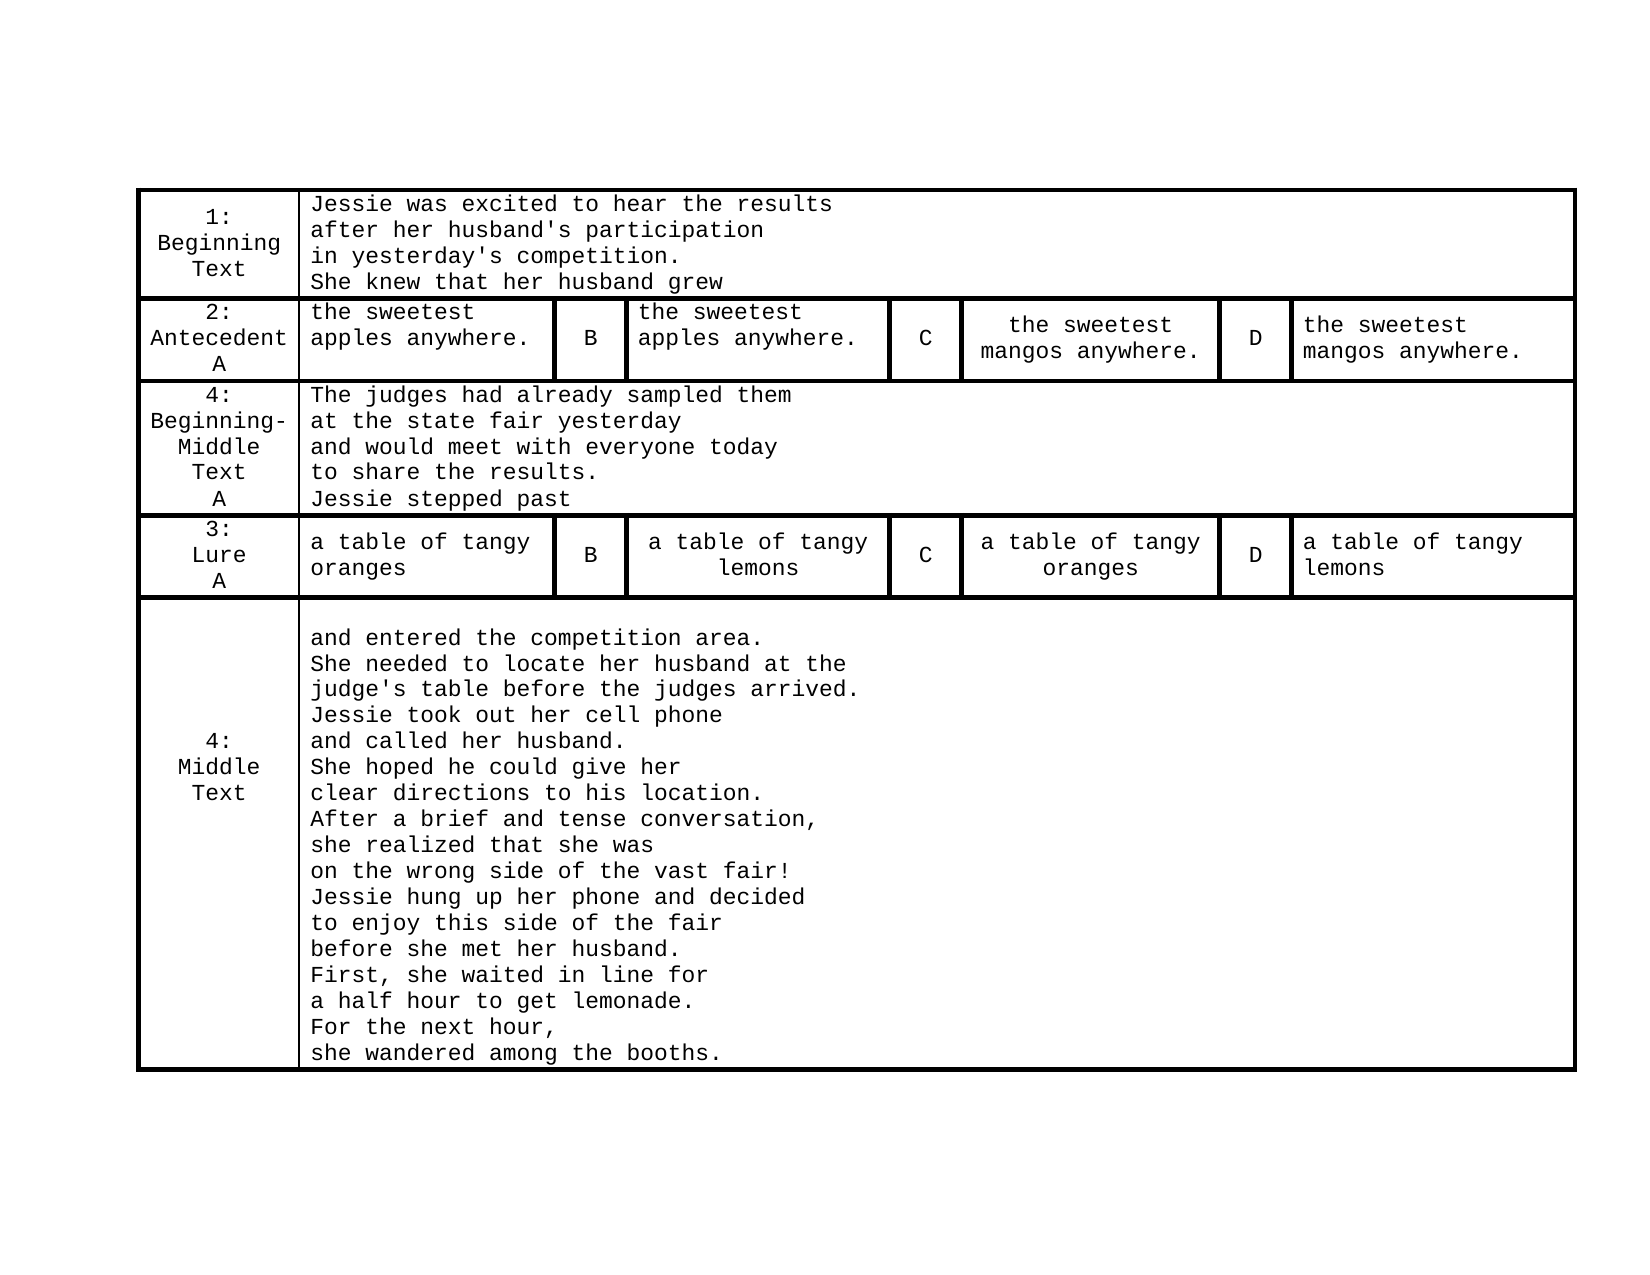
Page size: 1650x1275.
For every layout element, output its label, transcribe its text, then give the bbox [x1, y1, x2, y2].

table_cell B [557, 518, 624, 595]
table_cell B [557, 301, 624, 378]
table_cell a table of tangy oranges [964, 518, 1217, 595]
table_cell 3: Lure A [141, 518, 298, 595]
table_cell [300, 600, 1573, 1067]
table_header 1: Beginning Text [141, 192, 298, 296]
table_header Jessie was excited to hear the results after her husband's participation in yesterday's competition. She knew that her husband grew [300, 192, 1573, 296]
table_cell 2: Antecedent A [141, 301, 298, 378]
table_cell a table of tangy oranges [300, 518, 552, 595]
table_cell 4: Beginning- Middle Text A [141, 383, 298, 513]
table_cell the sweetest apples anywhere. [629, 301, 887, 378]
table_cell the sweetest mangos anywhere. [1294, 301, 1573, 378]
table_cell the sweetest mangos anywhere. [964, 301, 1217, 378]
table_cell the sweetest apples anywhere. [300, 301, 552, 378]
table_cell 4: Middle Text [141, 600, 298, 1067]
table_cell C [892, 301, 959, 378]
table_cell a table of tangy lemons [1294, 518, 1573, 595]
table_cell a table of tangy lemons [629, 518, 887, 595]
table_cell The judges had already sampled them at the state fair yesterday and would meet with everyone today to share the results. Jessie stepped past [300, 383, 1573, 513]
table_cell D [1222, 518, 1289, 595]
table_cell C [892, 518, 959, 595]
table_cell D [1222, 301, 1289, 378]
